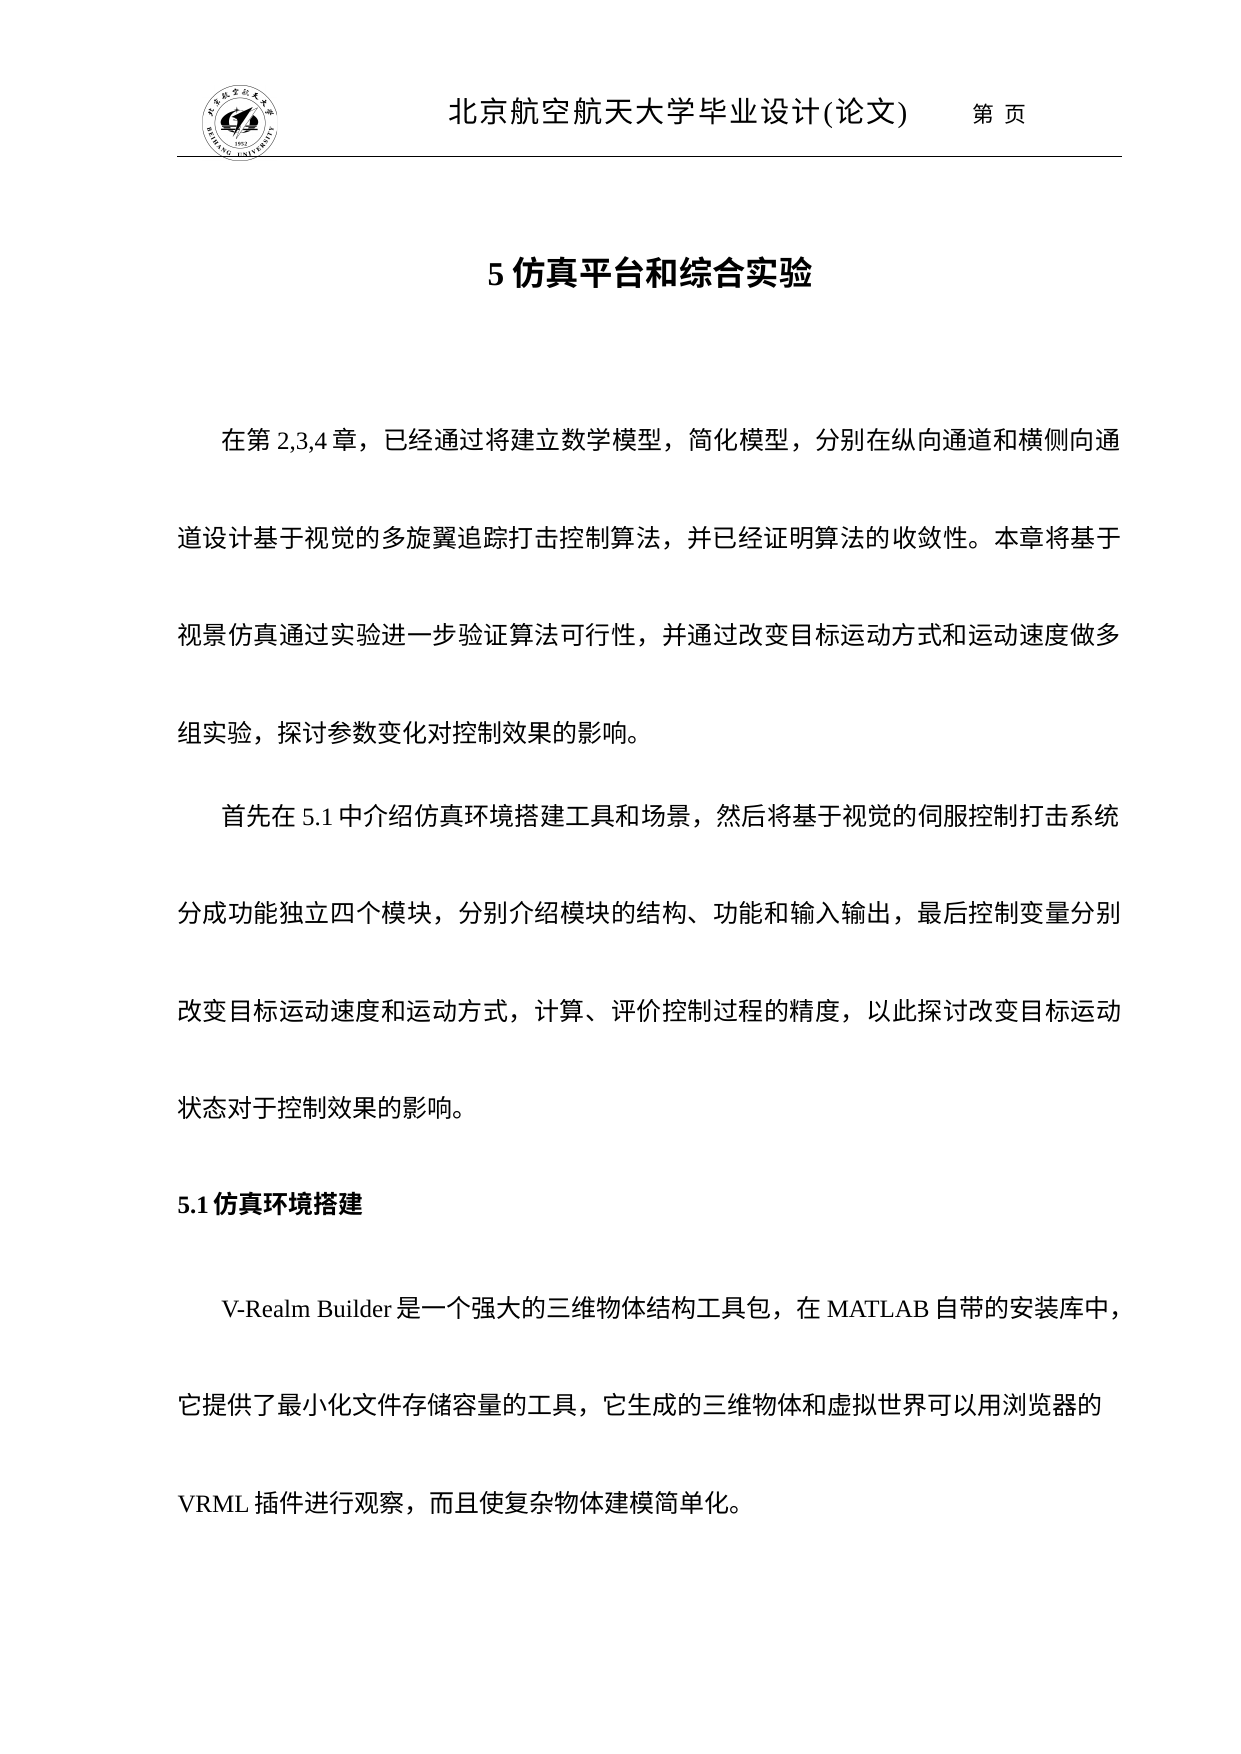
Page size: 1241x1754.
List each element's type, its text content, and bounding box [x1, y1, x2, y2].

text 在第2,3,4章，已经通过将建立数学模型，简化模型，分别在纵向通道和横侧向通道设计基于视觉的多旋翼追踪打击控制算法，并已经证明算法的收敛性。本章将基于视景仿真通过实验进一步验证算法可行性，并通过改变目标运动方式和运动速度做多组实验，探讨参数变化对控制效果的影响。 [177, 406, 1122, 764]
picture [202, 85, 278, 156]
subtitle 5.1仿真环境搭建 [177, 1170, 1122, 1235]
text V-Realm Builder是一个强大的三维物体结构工具包，在MATLAB自带的安装库中，它提供了最小化文件存储容量的工具，它生成的三维物体和虚拟世界可以用浏览器的VRML插件进行观察，而且使复杂物体建模简单化。 [177, 1274, 1122, 1534]
subtitle 5 仿真平台和综合实验 [177, 238, 1122, 303]
picture [202, 157, 278, 161]
text 首先在5.1中介绍仿真环境搭建工具和场景，然后将基于视觉的伺服控制打击系统分成功能独立四个模块，分别介绍模块的结构、功能和输入输出，最后控制变量分别改变目标运动速度和运动方式，计算、评价控制过程的精度，以此探讨改变目标运动状态对于控制效果的影响。 [177, 782, 1122, 1139]
